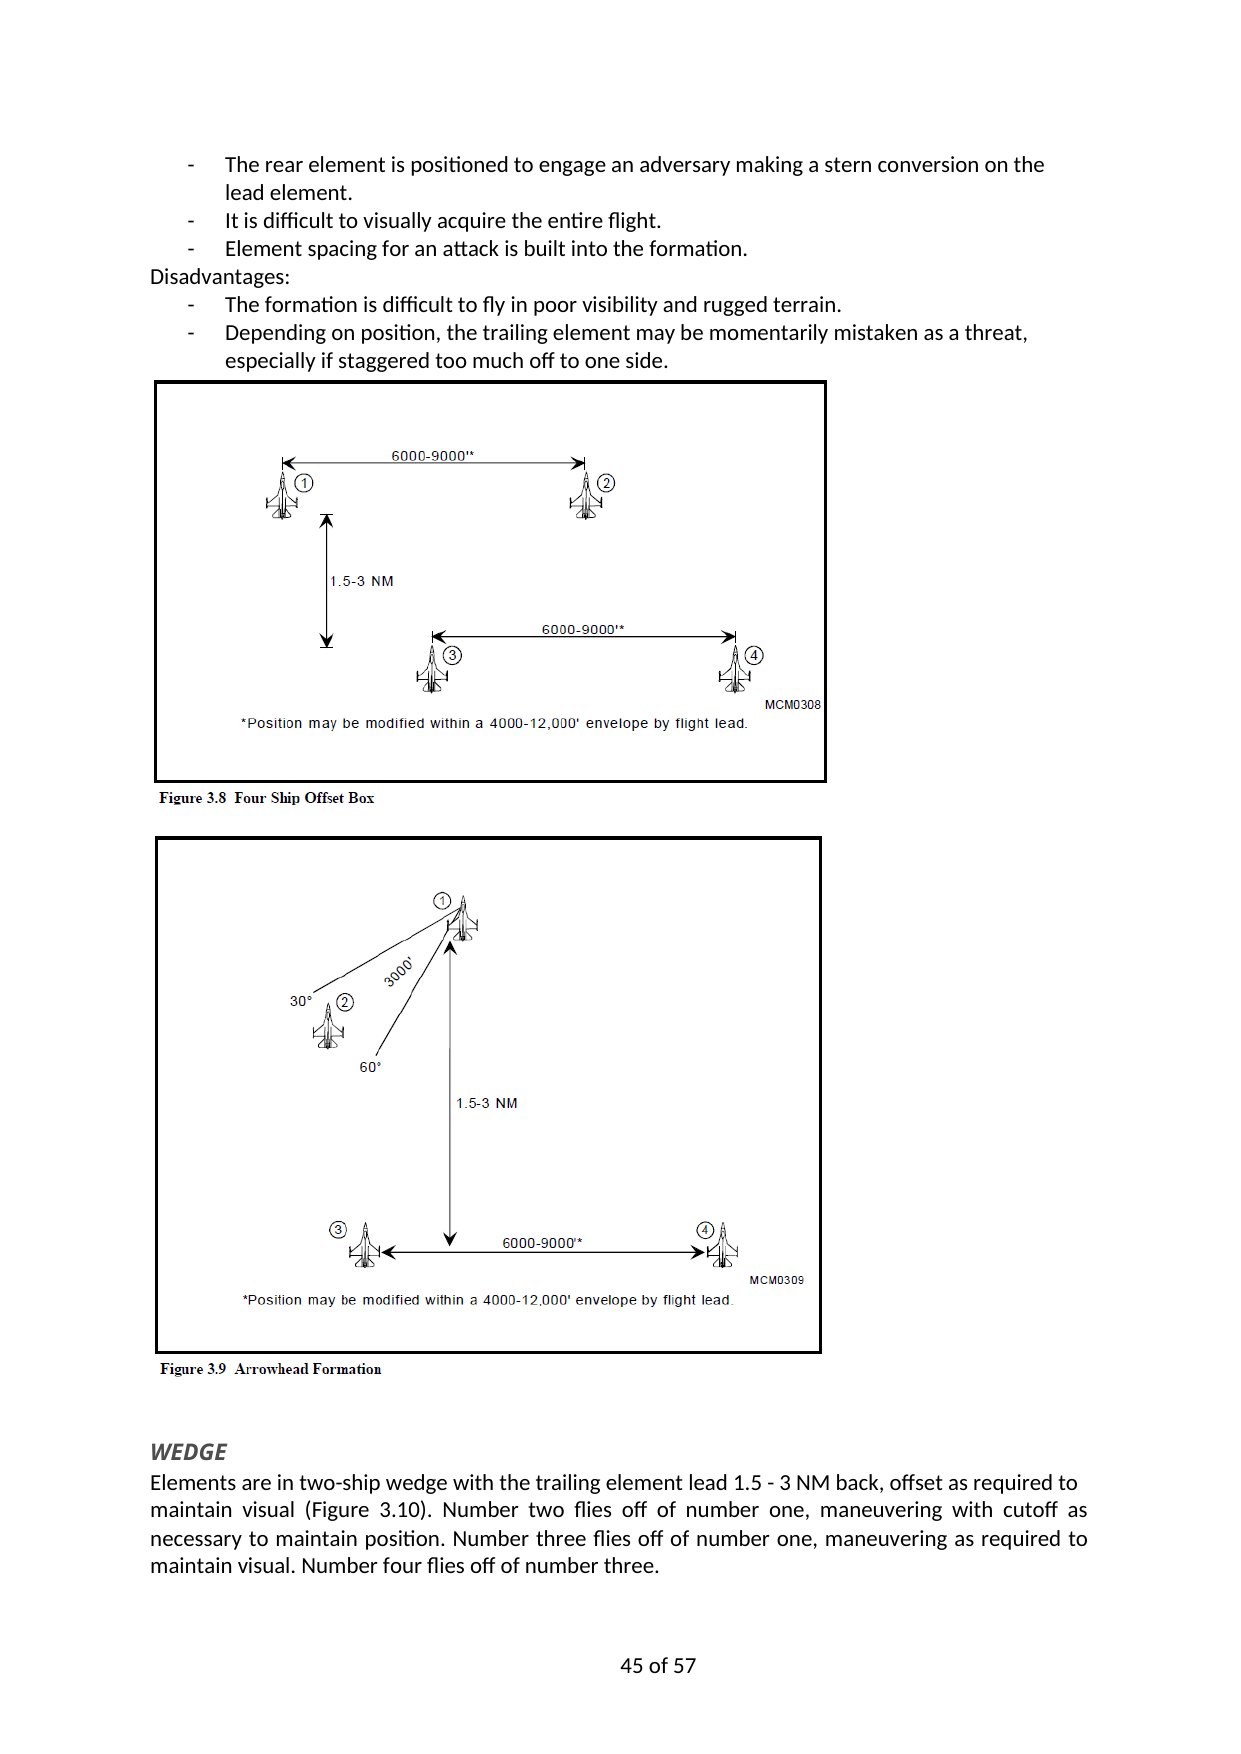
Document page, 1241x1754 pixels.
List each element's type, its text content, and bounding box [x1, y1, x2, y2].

picture [150, 832, 836, 1377]
list The formation is difficult to fly in poor visibility and rugged terrain. [187, 290, 1090, 318]
subtitle WEDGE [150, 1436, 1090, 1468]
picture [150, 374, 836, 805]
list It is difficult to visually acquire the entire flight. [187, 206, 1090, 234]
list Depending on position, the trailing element may be momentarily mistaken as a threat, especially if staggered too much off to one side. [187, 318, 1090, 374]
text Disadvantages: [150, 262, 1090, 290]
list Element spacing for an attack is built into the formation. [187, 234, 1090, 262]
text Elements are in two-ship wedge with the trailing element lead 1.5 - 3 NM back, offset as required to [150, 1468, 1090, 1496]
list The rear element is positioned to engage an adversary making a stern conversion on the lead element. [187, 150, 1090, 206]
text maintain visual (Figure 3.10). Number two flies off of number one, maneuvering with cutoff as necessary to maintain position. Number three flies off of number one, maneuvering as required to maintain visual. Number four flies off of number three. [150, 1496, 1090, 1580]
